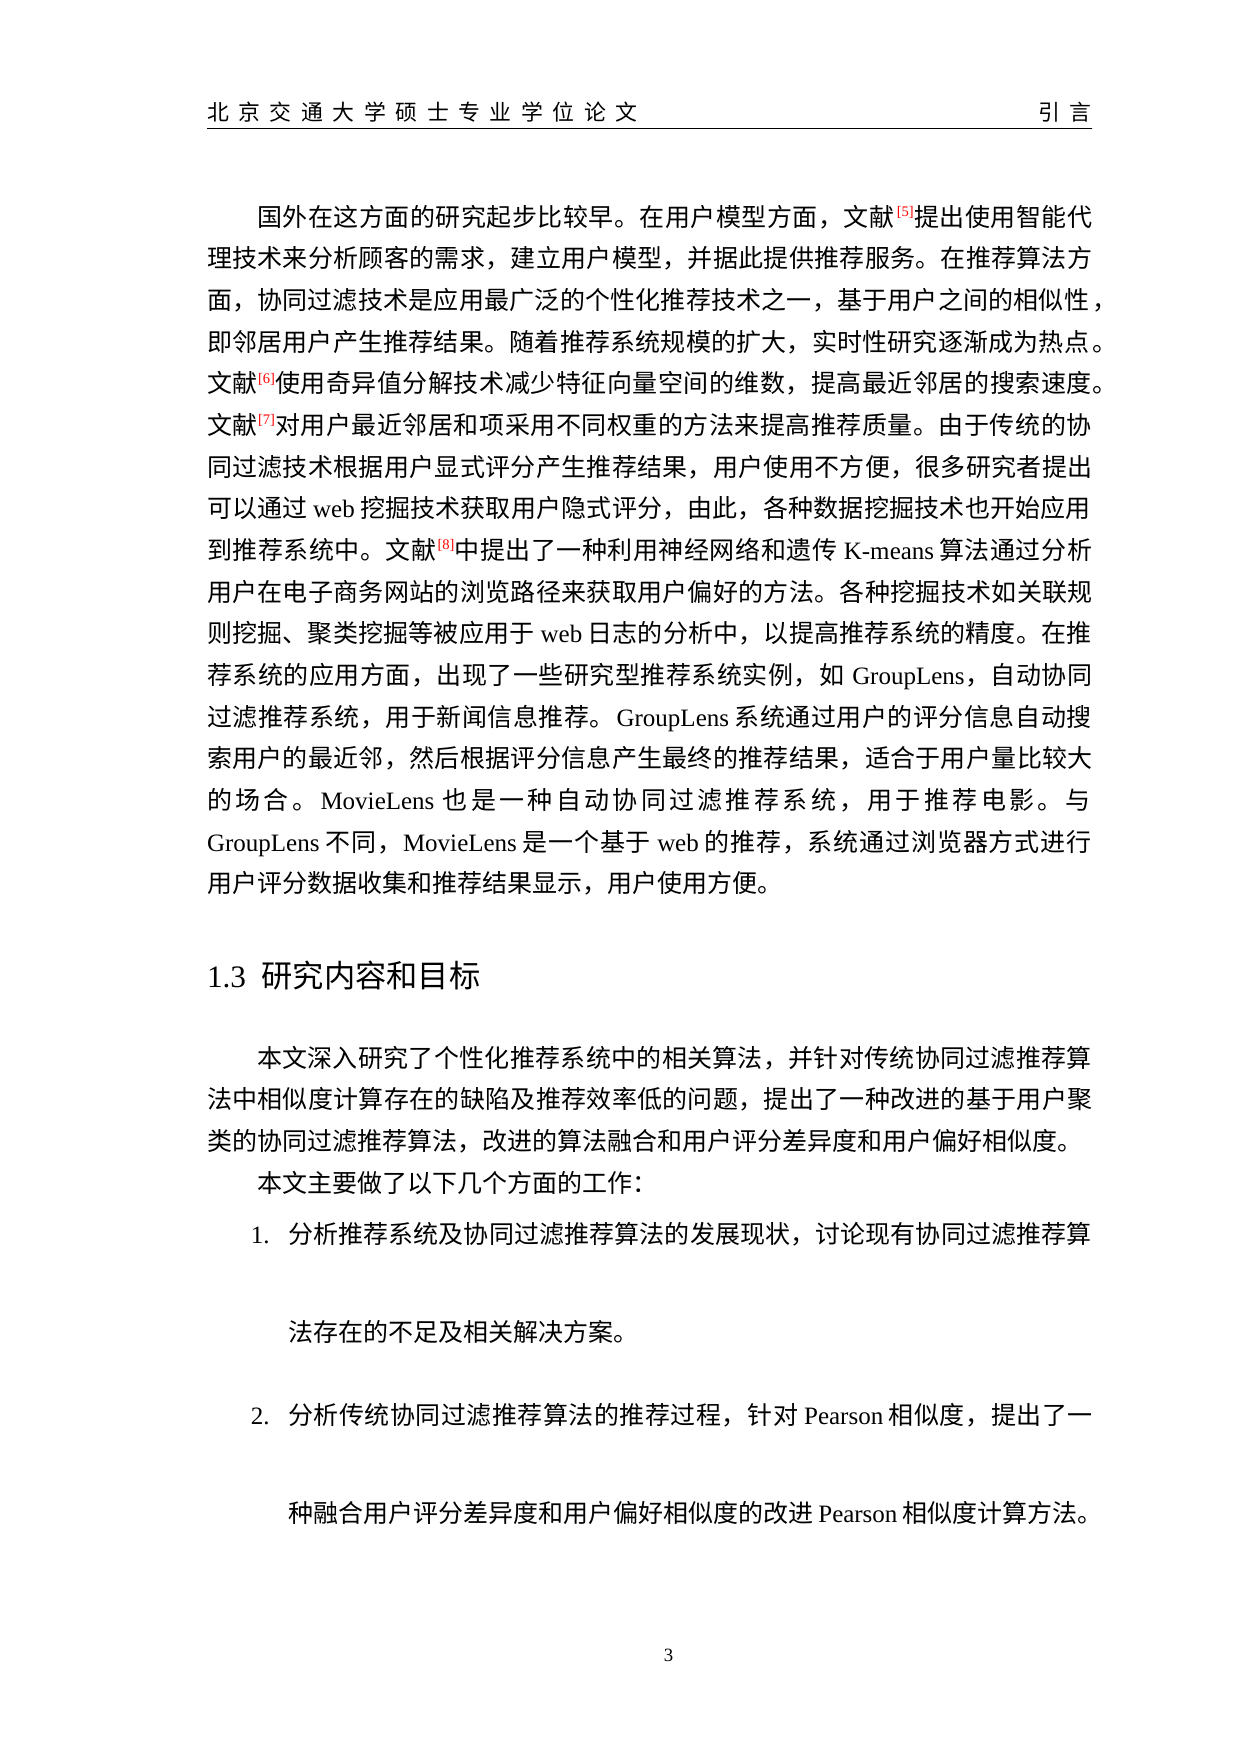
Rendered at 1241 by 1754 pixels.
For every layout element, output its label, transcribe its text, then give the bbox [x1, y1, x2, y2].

text 本文深入研究了个性化推荐系统中的相关算法，并针对传统协同过滤推荐算法中相似度计算存在的缺陷及推荐效率低的问题，提出了一种改进的基于用户聚类的协同过滤推荐算法，改进的算法融合和用户评分差异度和用户偏好相似度。 [207, 1034, 1092, 1159]
list 分析推荐系统及协同过滤推荐算法的发展现状，讨论现有协同过滤推荐算法存在的不足及相关解决方案。 [251, 1201, 1092, 1363]
text 国外在这方面的研究起步比较早。在用户模型方面，文献[5]提出使用智能代理技术来分析顾客的需求，建立用户模型，并据此提供推荐服务。在推荐算法方面，协同过滤技术是应用最广泛的个性化推荐技术之一，基于用户之间的相似性，即邻居用户产生推荐结果。随着推荐系统规模的扩大，实时性研究逐渐成为热点。文献[6]使用奇异值分解技术减少特征向量空间的维数，提高最近邻居的搜索速度。文献[7]对用户最近邻居和项采用不同权重的方法来提高推荐质量。由于传统的协同过滤技术根据用户显式评分产生推荐结果，用户使用不方便，很多研究者提出可以通过web挖掘技术获取用户隐式评分，由此，各种数据挖掘技术也开始应用到推荐系统中。文献[8]中提出了一种利用神经网络和遗传K-means算法通过分析用户在电子商务网站的浏览路径来获取用户偏好的方法。各种挖掘技术如关联规则挖掘、聚类挖掘等被应用于web日志的分析中，以提高推荐系统的精度。在推荐系统的应用方面，出现了一些研究型推荐系统实例，如GroupLens，自动协同过滤推荐系统，用于新闻信息推荐。GroupLens系统通过用户的评分信息自动搜索用户的最近邻，然后根据评分信息产生最终的推荐结果，适合于用户量比较大的场合。MovieLens也是一种自动协同过滤推荐系统，用于推荐电影。与GroupLens不同，MovieLens是一个基于web的推荐，系统通过浏览器方式进行用户评分数据收集和推荐结果显示，用户使用方便。 [207, 193, 1092, 901]
text 本文主要做了以下几个方面的工作： [207, 1159, 1092, 1201]
list 分析传统协同过滤推荐算法的推荐过程，针对Pearson相似度，提出了一种融合用户评分差异度和用户偏好相似度的改进Pearson相似度计算方法。 [251, 1381, 1092, 1544]
text 1.3 研究内容和目标 [207, 951, 1092, 996]
